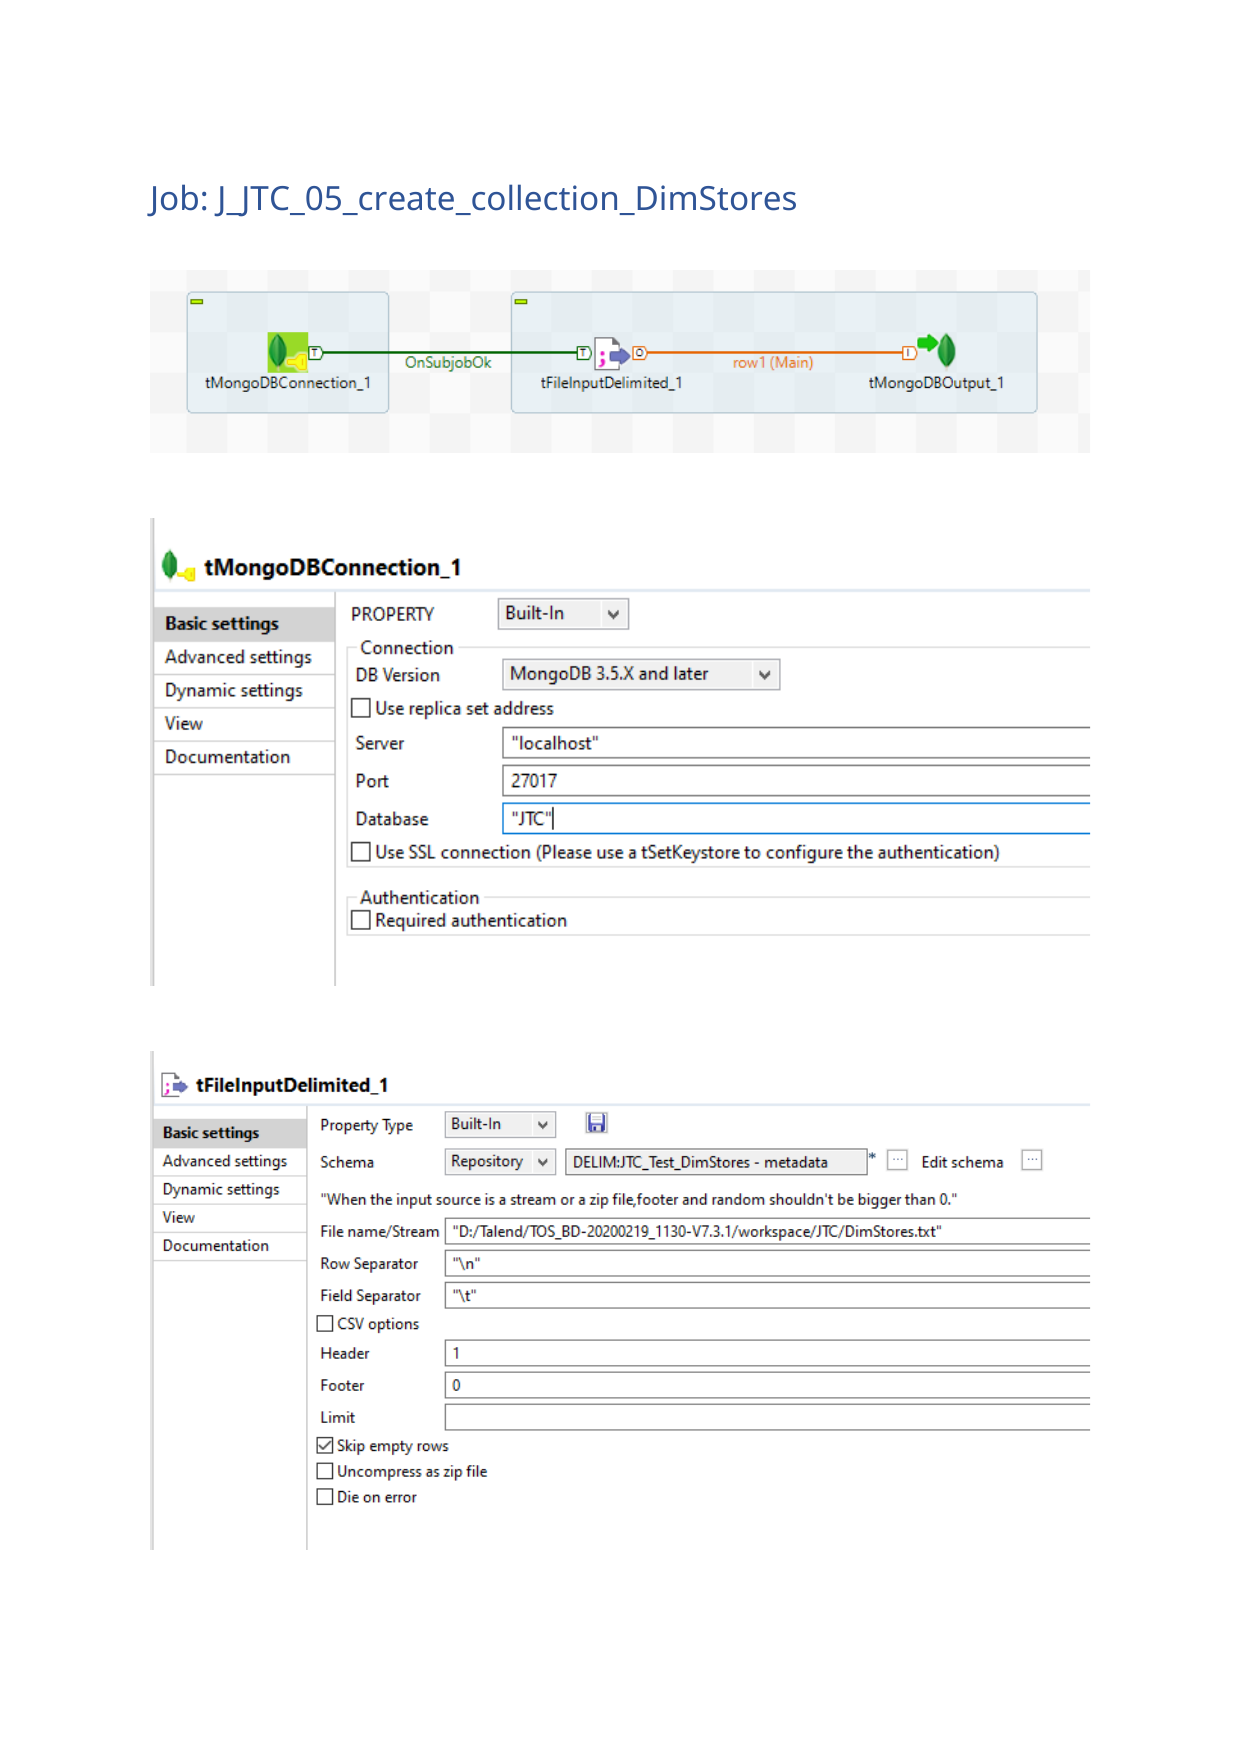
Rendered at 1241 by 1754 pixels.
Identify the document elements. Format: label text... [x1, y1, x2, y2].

subtitle Job: J_JTC_05_create_collection_DimStores [150, 175, 1090, 220]
picture [150, 1051, 1091, 1550]
picture [150, 270, 1091, 453]
picture [150, 518, 1091, 986]
